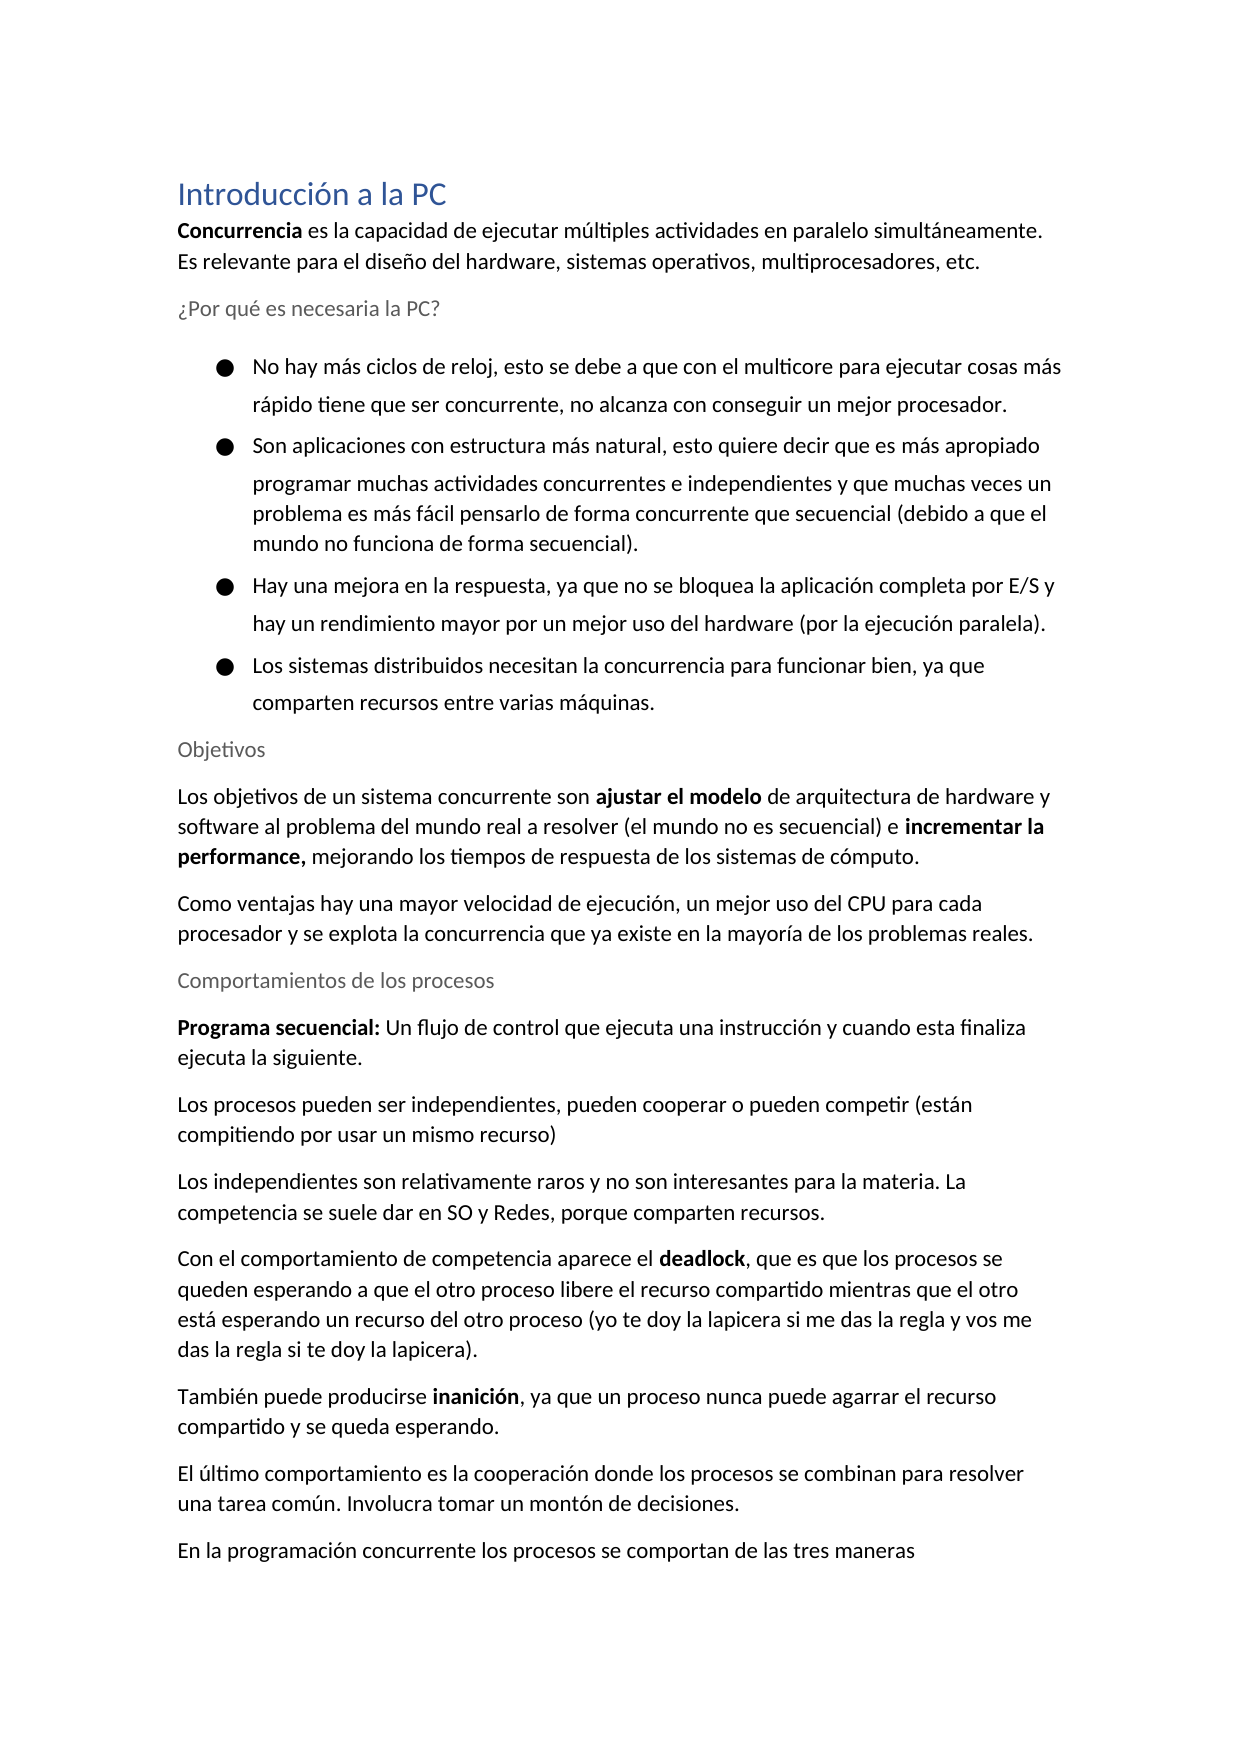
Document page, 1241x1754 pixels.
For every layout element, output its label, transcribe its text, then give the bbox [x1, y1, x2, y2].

text Con el comportamiento de competencia aparece el deadlock, que es que los procesos se queden esperando a que el otro proceso libere el recurso compartido mientras que el otro está esperando un recurso del otro proceso (yo te doy la lapicera si me das la regla y vos me das la regla si te doy la lapicera). [177, 1244, 1063, 1363]
text Introducción a la PC [177, 173, 1063, 213]
subtitle Objetivos [177, 735, 1063, 763]
subtitle ¿Por qué es necesaria la PC? [177, 294, 1063, 322]
text El último comportamiento es la cooperación donde los procesos se combinan para resolver una tarea común. Involucra tomar un montón de decisiones. [177, 1459, 1063, 1517]
text Como ventajas hay una mayor velocidad de ejecución, un mejor uso del CPU para cada procesador y se explota la concurrencia que ya existe en la mayoría de los problemas reales. [177, 889, 1063, 947]
list No hay más ciclos de reloj, esto se debe a que con el multicore para ejecutar cosas más rápido tiene que ser concurrente, no alcanza con conseguir un mejor procesador. [215, 341, 1063, 418]
list Hay una mejora en la respuesta, ya que no se bloquea la aplicación completa por E/S y hay un rendimiento mayor por un mejor uso del hardware (por la ejecución paralela). [215, 560, 1063, 637]
text Los procesos pueden ser independientes, pueden cooperar o pueden competir (están compitiendo por usar un mismo recurso) [177, 1090, 1063, 1148]
text Los independientes son relativamente raros y no son interesantes para la materia. La competencia se suele dar en SO y Redes, porque comparten recursos. [177, 1167, 1063, 1226]
text Programa secuencial: Un flujo de control que ejecuta una instrucción y cuando esta finaliza ejecuta la siguiente. [177, 1013, 1063, 1071]
text Concurrencia es la capacidad de ejecutar múltiples actividades en paralelo simultáneamente. Es relevante para el diseño del hardware, sistemas operativos, multiprocesadores, etc. [177, 217, 1063, 275]
list Son aplicaciones con estructura más natural, esto quiere decir que es más apropiado programar muchas actividades concurrentes e independientes y que muchas veces un problema es más fácil pensarlo de forma concurrente que secuencial (debido a que el mundo no funciona de forma secuencial). [215, 420, 1063, 557]
text También puede producirse inanición, ya que un proceso nunca puede agarrar el recurso compartido y se queda esperando. [177, 1382, 1063, 1440]
text Los objetivos de un sistema concurrente son ajustar el modelo de arquitectura de hardware y software al problema del mundo real a resolver (el mundo no es secuencial) e incrementar la performance, mejorando los tiempos de respuesta de los sistemas de cómputo. [177, 782, 1063, 870]
list Los sistemas distribuidos necesitan la concurrencia para funcionar bien, ya que comparten recursos entre varias máquinas. [215, 639, 1063, 716]
text En la programación concurrente los procesos se comportan de las tres maneras [177, 1536, 1063, 1564]
subtitle Comportamientos de los procesos [177, 966, 1063, 994]
